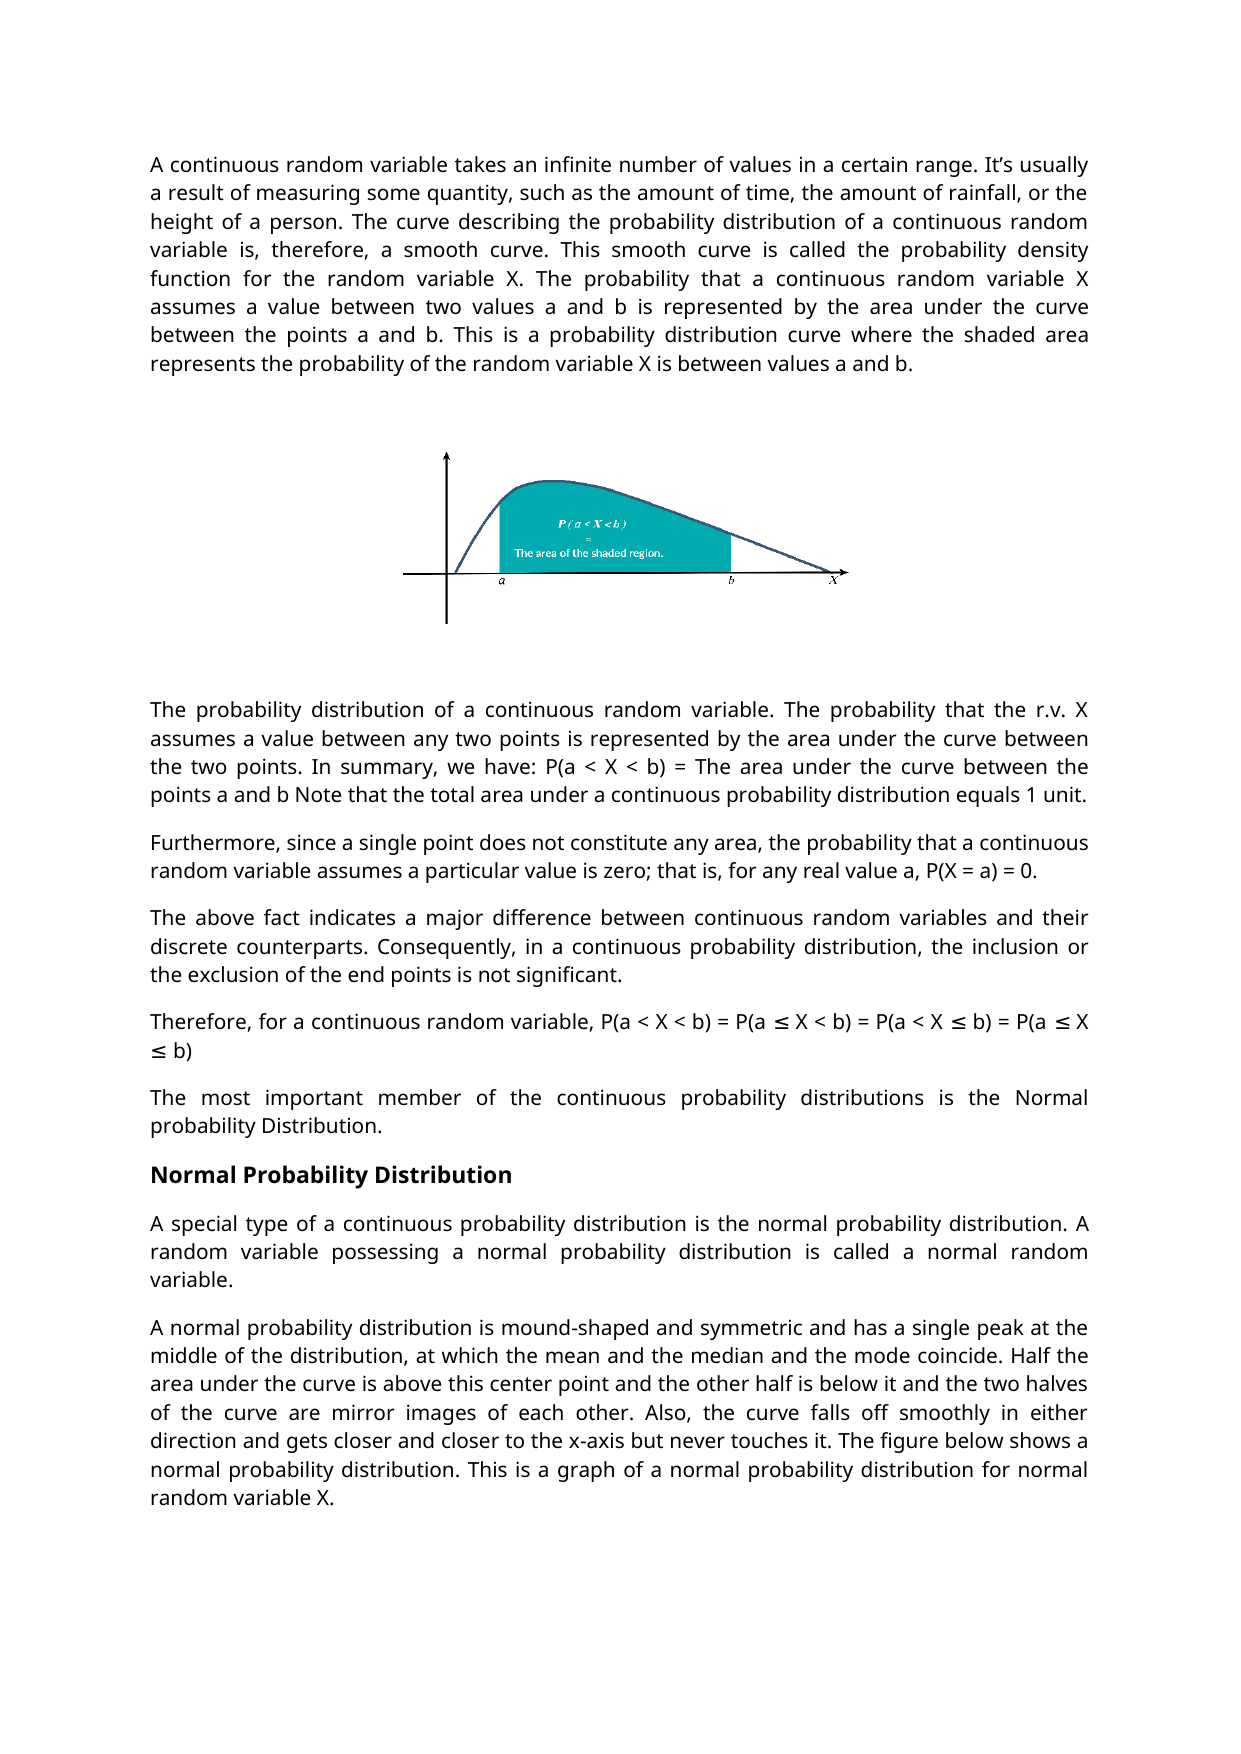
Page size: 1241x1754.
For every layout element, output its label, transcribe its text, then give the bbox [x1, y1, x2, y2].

text The most important member of the continuous probability distributions is the Normal probability Distribution. [150, 1083, 1090, 1140]
text The above fact indicates a major difference between continuous random variables and their discrete counterparts. Consequently, in a continuous probability distribution, the inclusion or the exclusion of the end points is not significant. [150, 903, 1090, 989]
text Therefore, for a continuous random variable, P(a < X < b) = P(a ≤ X < b) = P(a < X ≤ b) = P(a ≤ X ≤ b) [150, 1007, 1090, 1064]
text A continuous random variable takes an infinite number of values in a certain range. It’s usually a result of measuring some quantity, such as the amount of time, the amount of rainfall, or the height of a person. The curve describing the probability distribution of a continuous random variable is, therefore, a smooth curve. This smooth curve is called the probability density function for the random variable X. The probability that a continuous random variable X assumes a value between two values a and b is represented by the area under the curve between the points a and b. This is a probability distribution curve where the shaded area represents the probability of the random variable X is between values a and b. [150, 150, 1090, 377]
text Normal Probability Distribution [150, 1159, 1090, 1190]
text Furthermore, since a single point does not constitute any area, the probability that a continuous random variable assumes a particular value is zero; that is, for any real value a, P(X = a) = 0. [150, 828, 1090, 884]
text The probability distribution of a continuous random variable. The probability that the r.v. X assumes a value between any two points is represented by the area under the curve between the two points. In summary, we have: P(a < X < b) = The area under the curve between the points a and b Note that the total area under a continuous probability distribution equals 1 unit. [150, 695, 1090, 809]
picture [375, 396, 873, 677]
text A normal probability distribution is mound-shaped and symmetric and has a single peak at the middle of the distribution, at which the mean and the median and the mode coincide. Half the area under the curve is above this center point and the other half is below it and the two halves of the curve are mirror images of each other. Also, the curve falls off smoothly in either direction and gets closer and closer to the x-axis but never touches it. The figure below shows a normal probability distribution. This is a graph of a normal probability distribution for normal random variable X. [150, 1313, 1090, 1512]
text A special type of a continuous probability distribution is the normal probability distribution. A random variable possessing a normal probability distribution is called a normal random variable. [150, 1209, 1090, 1294]
